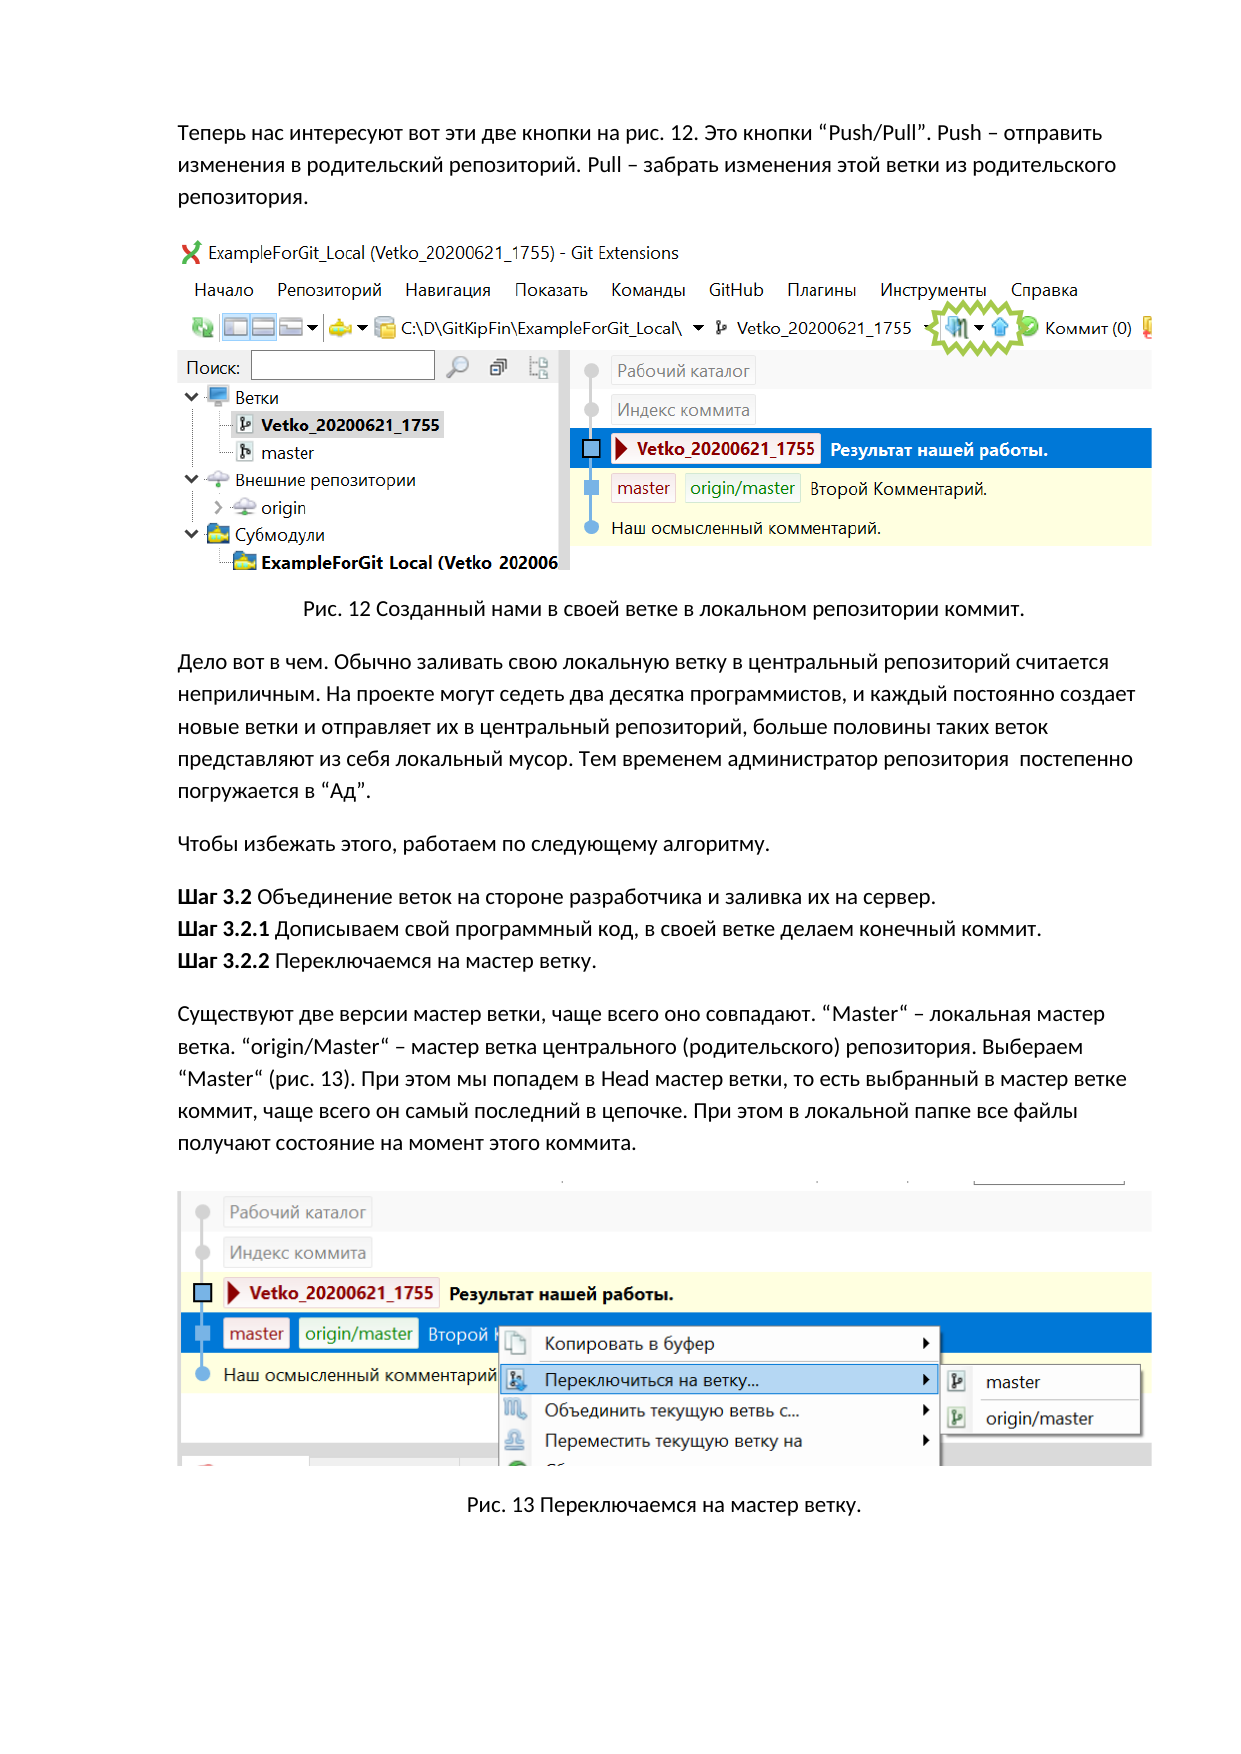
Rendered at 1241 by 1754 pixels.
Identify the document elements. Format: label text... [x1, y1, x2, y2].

text Теперь нас интересуют вот эти две кнопки на рис. 12. Это кнопки “Push/Pull”. Push – отправить изменения в родительский репозиторий. Pull – забрать изменения этой ветки из родительского репозитория. [177, 118, 1152, 211]
text Рис. 13 Переключаемся на мастер ветку. [177, 1490, 1152, 1518]
text Дело вот в чем. Обычно заливать свою локальную ветку в центральный репозиторий считается неприличным. На проекте могут седеть два десятка программистов, и каждый постоянно создает новые ветки и отправляет их в центральный репозиторий, больше половины таких веток представляют из себя локальный мусор. Тем временем администратор репозитория постепенно погружается в “Ад”. [177, 647, 1152, 804]
text Чтобы избежать этого, работаем по следующему алгоритму. [177, 829, 1152, 857]
picture [177, 235, 1152, 570]
text Рис. 12 Созданный нами в своей ветке в локальном репозитории коммит. [177, 594, 1152, 622]
text Шаг 3.2 Объединение веток на стороне разработчика и заливка их на сервер. Шаг 3.2.1 Дописываем свой программный код, в своей ветке делаем конечный коммит. Шаг 3.2.2 Переключаемся на мастер ветку. [177, 882, 1152, 974]
picture [177, 1181, 1152, 1466]
text Существуют две версии мастер ветки, чаще всего оно совпадают. “Master“ – локальная мастер ветка. “origin/Master“ – мастер ветка центрального (родительского) репозитория. Выбераем “Master“ (рис. 13). При этом мы попадем в Head мастер ветки, то есть выбранный в мастер ветке коммит, чаще всего он самый последний в цепочке. При этом в локальной папке все файлы получают состояние на момент этого коммита. [177, 999, 1152, 1156]
